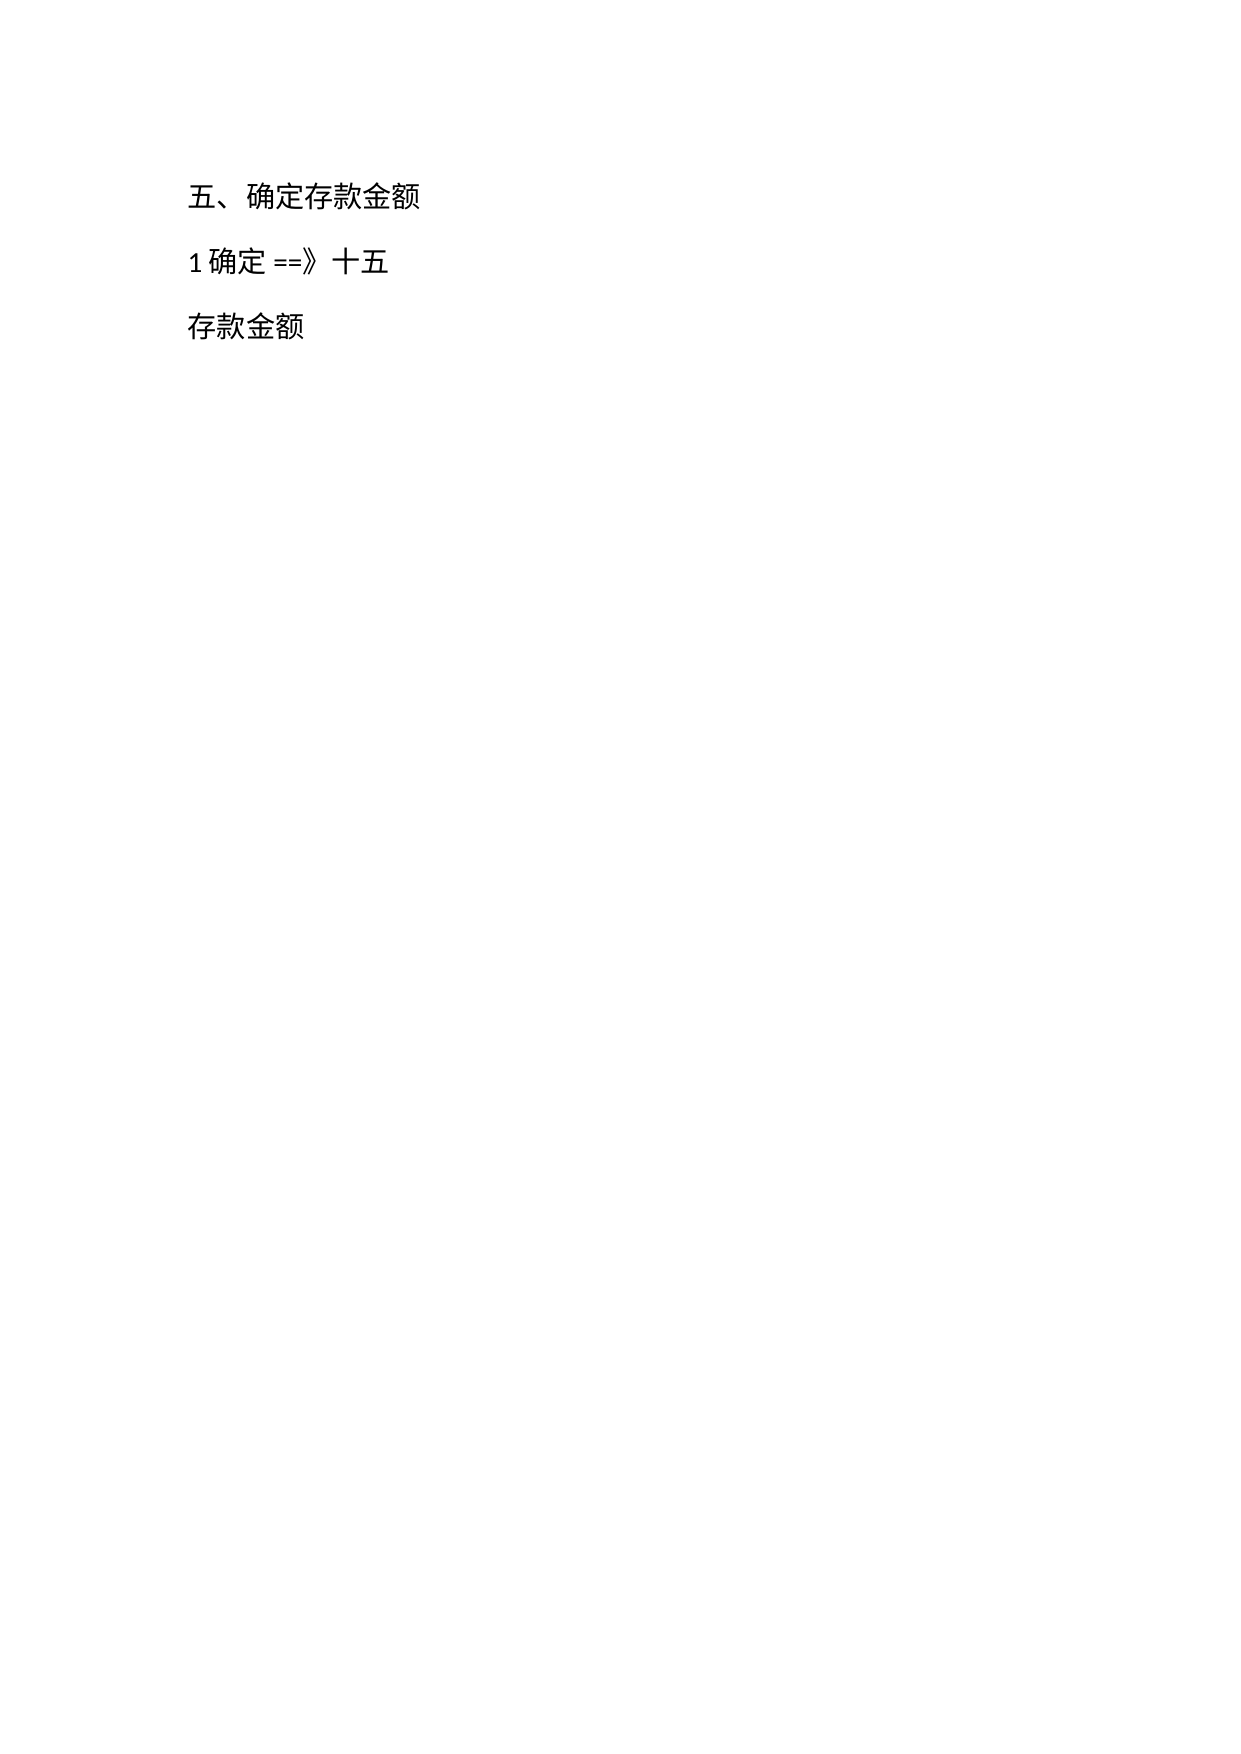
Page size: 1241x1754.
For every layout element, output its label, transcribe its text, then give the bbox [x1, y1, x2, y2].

text 存款金额 [187, 292, 1053, 357]
text 1确定 ==》十五 [187, 227, 1053, 292]
text 五、确定存款金额 [187, 162, 1053, 227]
